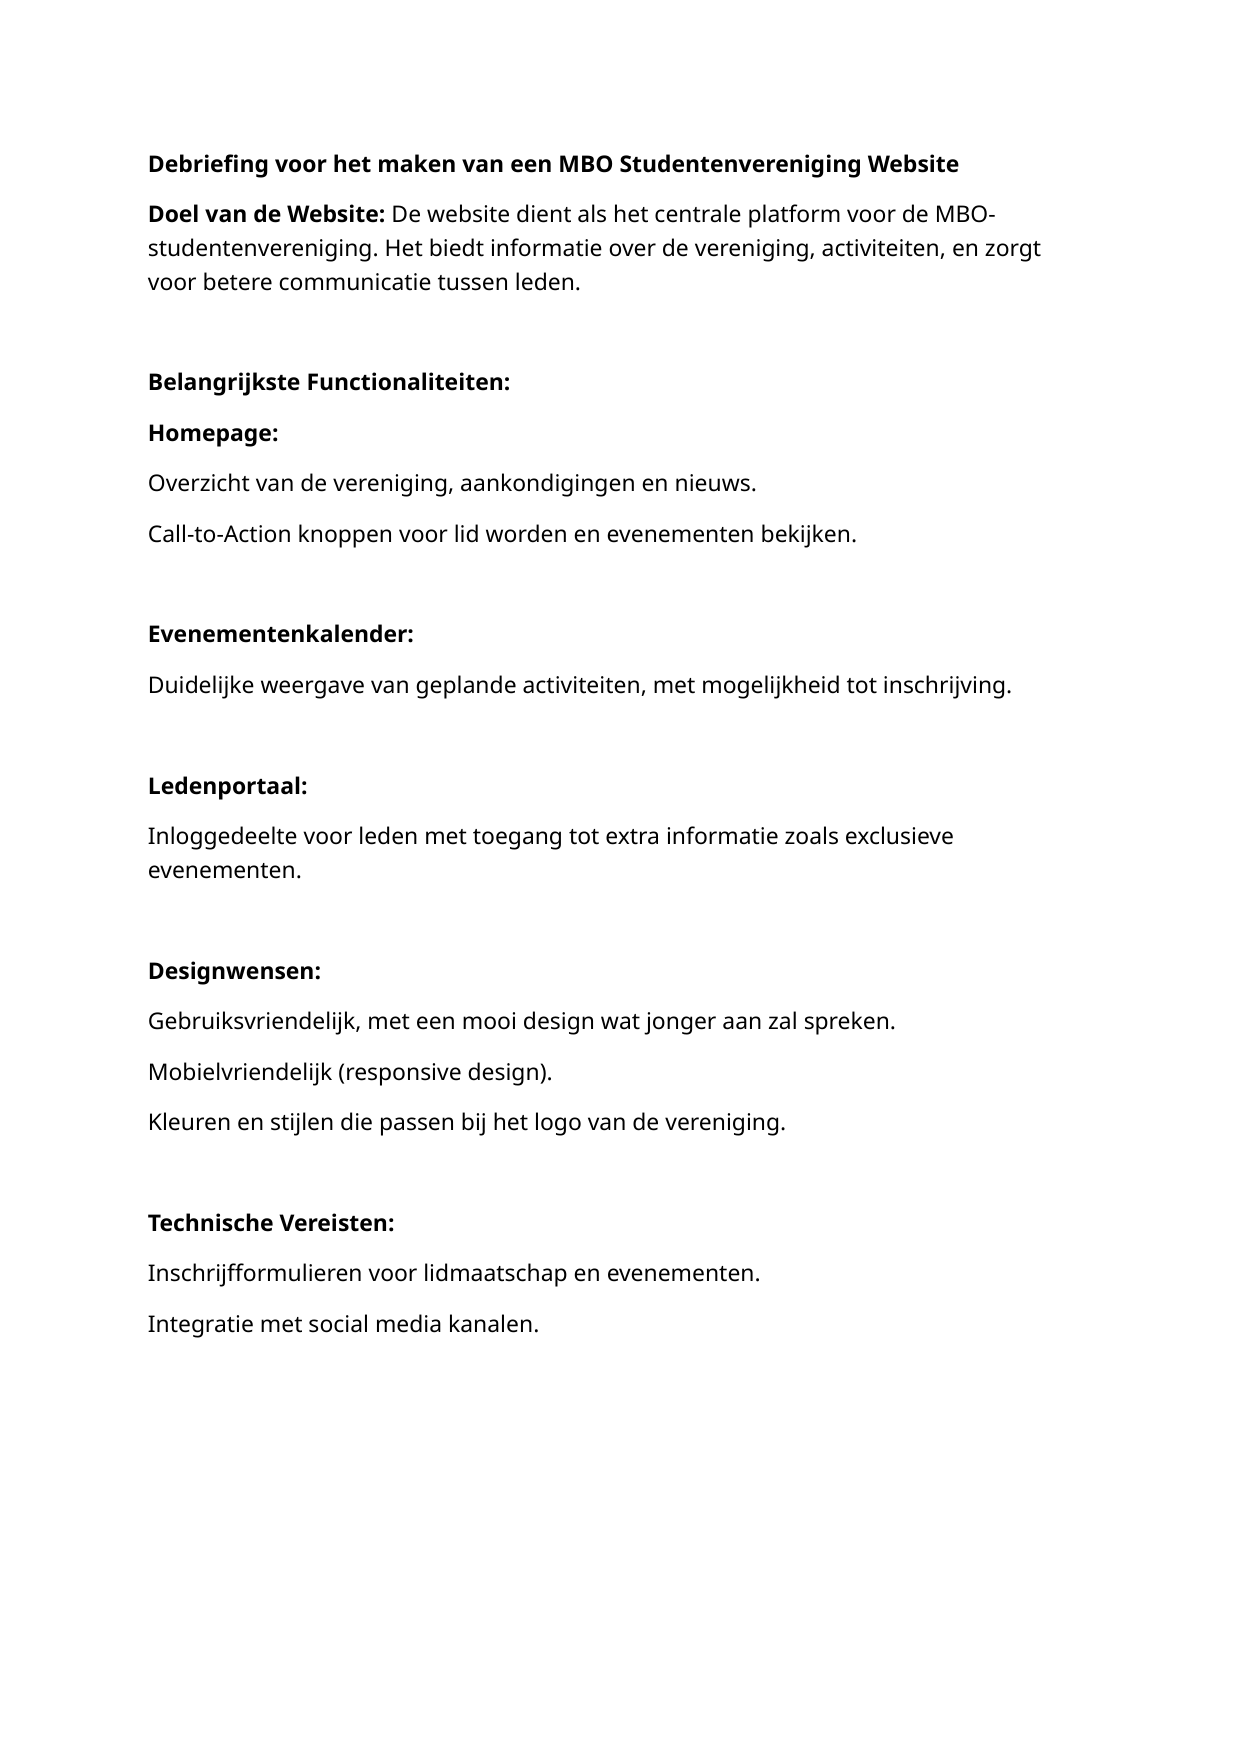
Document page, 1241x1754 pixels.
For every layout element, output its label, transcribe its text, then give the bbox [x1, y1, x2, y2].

text Integratie met social media kanalen. [148, 1308, 1093, 1339]
text Technische Vereisten: [148, 1207, 1093, 1238]
text Duidelijke weergave van geplande activiteiten, met mogelijkheid tot inschrijving. [148, 669, 1093, 700]
text Inloggedeelte voor leden met toegang tot extra informatie zoals exclusieve evenementen. [148, 820, 1093, 885]
text Mobielvriendelijk (responsive design). [148, 1056, 1093, 1087]
text Designwensen: [148, 955, 1093, 986]
text Homepage: [148, 417, 1093, 448]
text Kleuren en stijlen die passen bij het logo van de vereniging. [148, 1106, 1093, 1137]
text Doel van de Website: De website dient als het centrale platform voor de MBO-studentenvereniging. Het biedt informatie over de vereniging, activiteiten, en zorgt voor betere communicatie tussen leden. [148, 198, 1093, 297]
text Overzicht van de vereniging, aankondigingen en nieuws. [148, 467, 1093, 498]
text Gebruiksvriendelijk, met een mooi design wat jonger aan zal spreken. [148, 1005, 1093, 1036]
text Call-to-Action knoppen voor lid worden en evenementen bekijken. [148, 518, 1093, 549]
text Inschrijfformulieren voor lidmaatschap en evenementen. [148, 1257, 1093, 1288]
text Belangrijkste Functionaliteiten: [148, 366, 1093, 398]
text Ledenportaal: [148, 770, 1093, 801]
text Debriefing voor het maken van een MBO Studentenvereniging Website [148, 148, 1093, 179]
text Evenementenkalender: [148, 618, 1093, 650]
